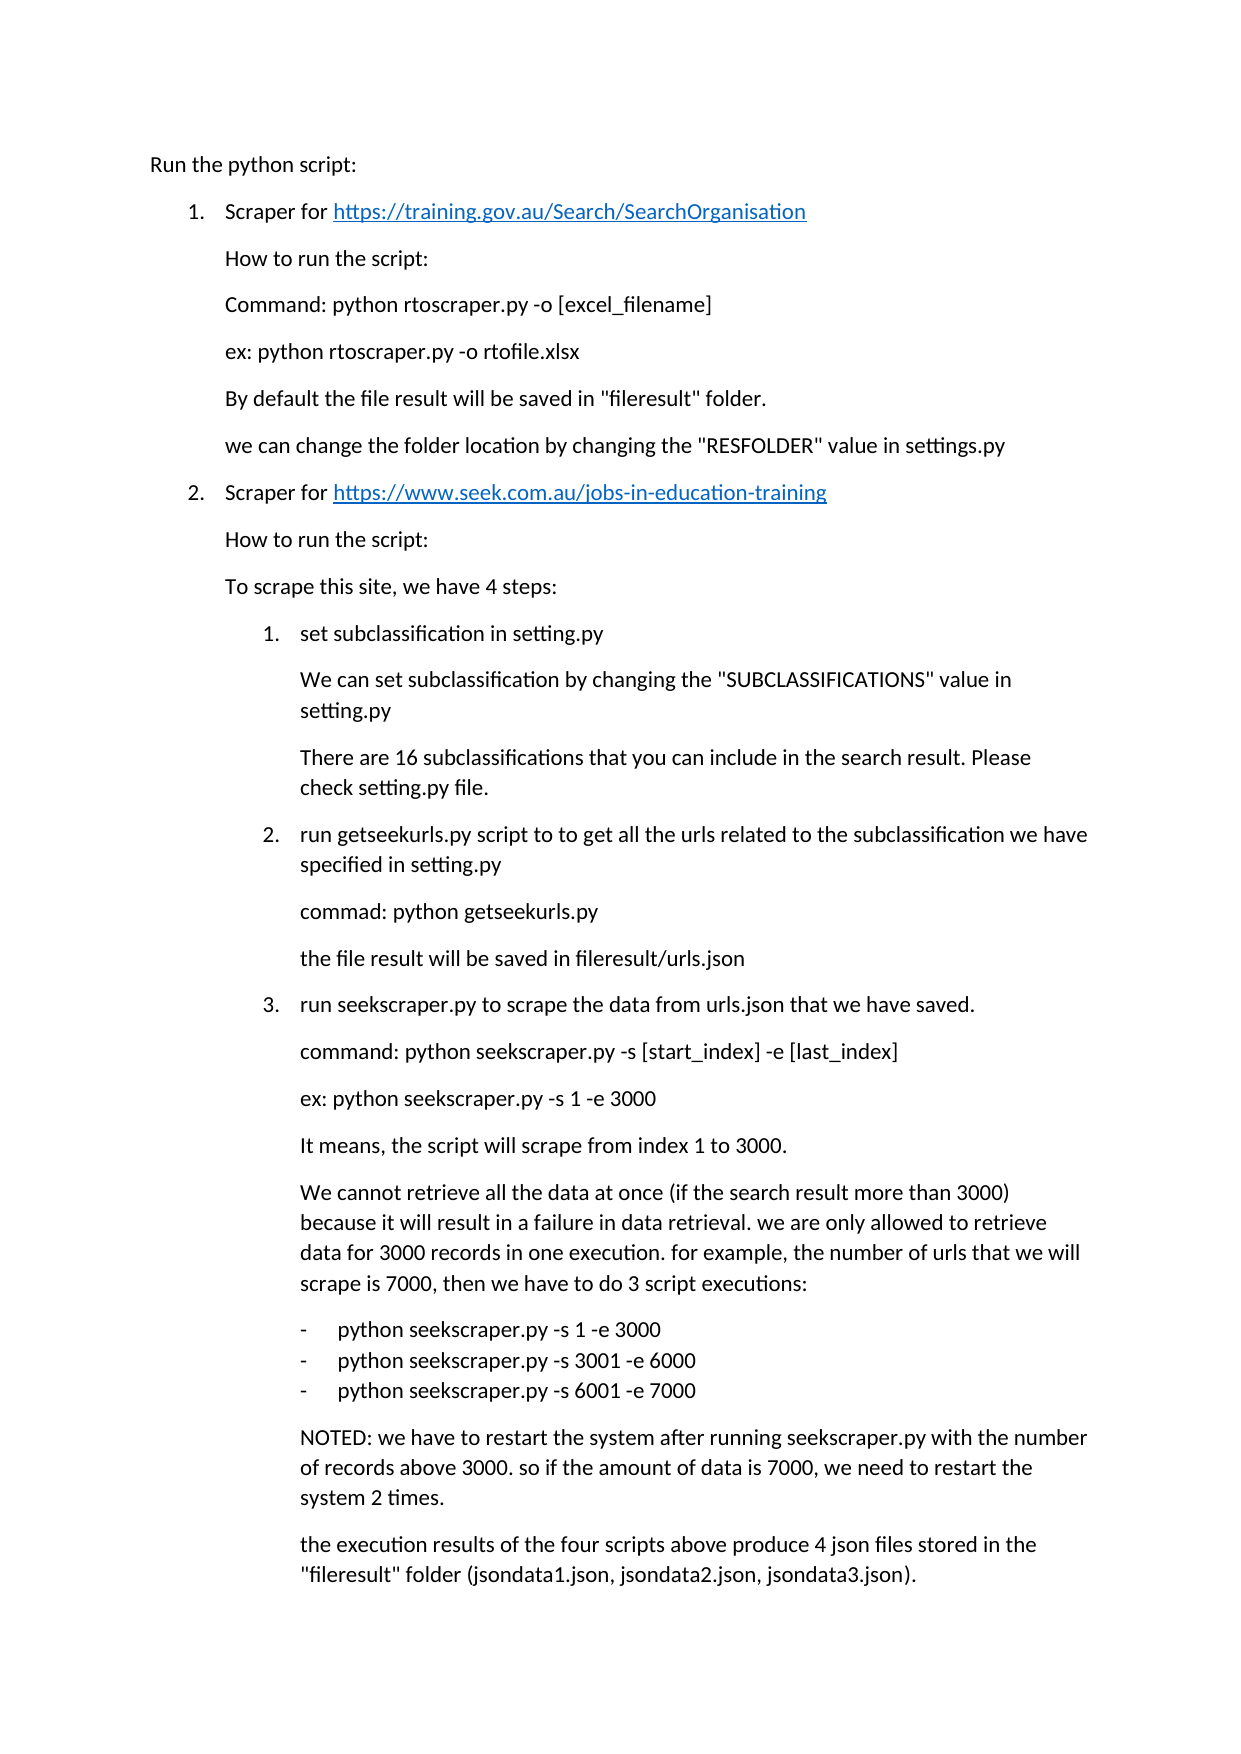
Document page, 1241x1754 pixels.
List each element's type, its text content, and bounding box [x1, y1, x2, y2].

text we can change the folder location by changing the "RESFOLDER" value in settings.py [150, 431, 1090, 459]
list python seekscraper.py -s 6001 -e 7000 [300, 1376, 1090, 1404]
text Run the python script: [150, 150, 1090, 178]
text We cannot retrieve all the data at once (if the search result more than 3000) because it will result in a failure in data retrieval. we are only allowed to retrieve data for 3000 records in one execution. for example, the number of urls that we will scrape is 7000, then we have to do 3 script executions: [300, 1178, 1090, 1297]
list python seekscraper.py -s 3001 -e 6000 [300, 1346, 1090, 1374]
text Command: python rtoscraper.py -o [excel_filename] [225, 291, 1090, 319]
list set subclassification in setting.py [262, 619, 1090, 647]
text the execution results of the four scripts above produce 4 json files stored in the "fileresult" folder (jsondata1.json, jsondata2.json, jsondata3.json). [300, 1530, 1090, 1588]
text To scrape this site, we have 4 steps: [187, 572, 1090, 600]
text How to run the script: [150, 244, 1090, 272]
text the file result will be saved in fileresult/urls.json [225, 944, 1090, 972]
list Scraper for https://www.seek.com.au/jobs-in-education-training [187, 478, 1090, 506]
list Scraper for https://training.gov.au/Search/SearchOrganisation [187, 197, 1090, 225]
text ex: python seekscraper.py -s 1 -e 3000 [225, 1084, 1090, 1112]
text It means, the script will scrape from index 1 to 3000. [225, 1131, 1090, 1159]
text There are 16 subclassifications that you can include in the search result. Please check setting.py file. [300, 743, 1090, 801]
text NOTED: we have to restart the system after running seekscraper.py with the number of records above 3000. so if the amount of data is 7000, we need to restart the system 2 times. [300, 1423, 1090, 1511]
list run getseekurls.py script to to get all the urls related to the subclassification we have specified in setting.py [262, 820, 1090, 878]
text How to run the script: [150, 525, 1090, 553]
text command: python seekscraper.py -s [start_index] -e [last_index] [225, 1037, 1090, 1066]
text By default the file result will be saved in "fileresult" folder. [150, 384, 1090, 412]
list python seekscraper.py -s 1 -e 3000 [300, 1316, 1090, 1344]
text ex: python rtoscraper.py -o rtofile.xlsx [150, 337, 1090, 366]
text We can set subclassification by changing the "SUBCLASSIFICATIONS" value in setting.py [300, 666, 1090, 724]
list run seekscraper.py to scrape the data from urls.json that we have saved. [262, 991, 1090, 1019]
text commad: python getseekurls.py [225, 897, 1090, 925]
